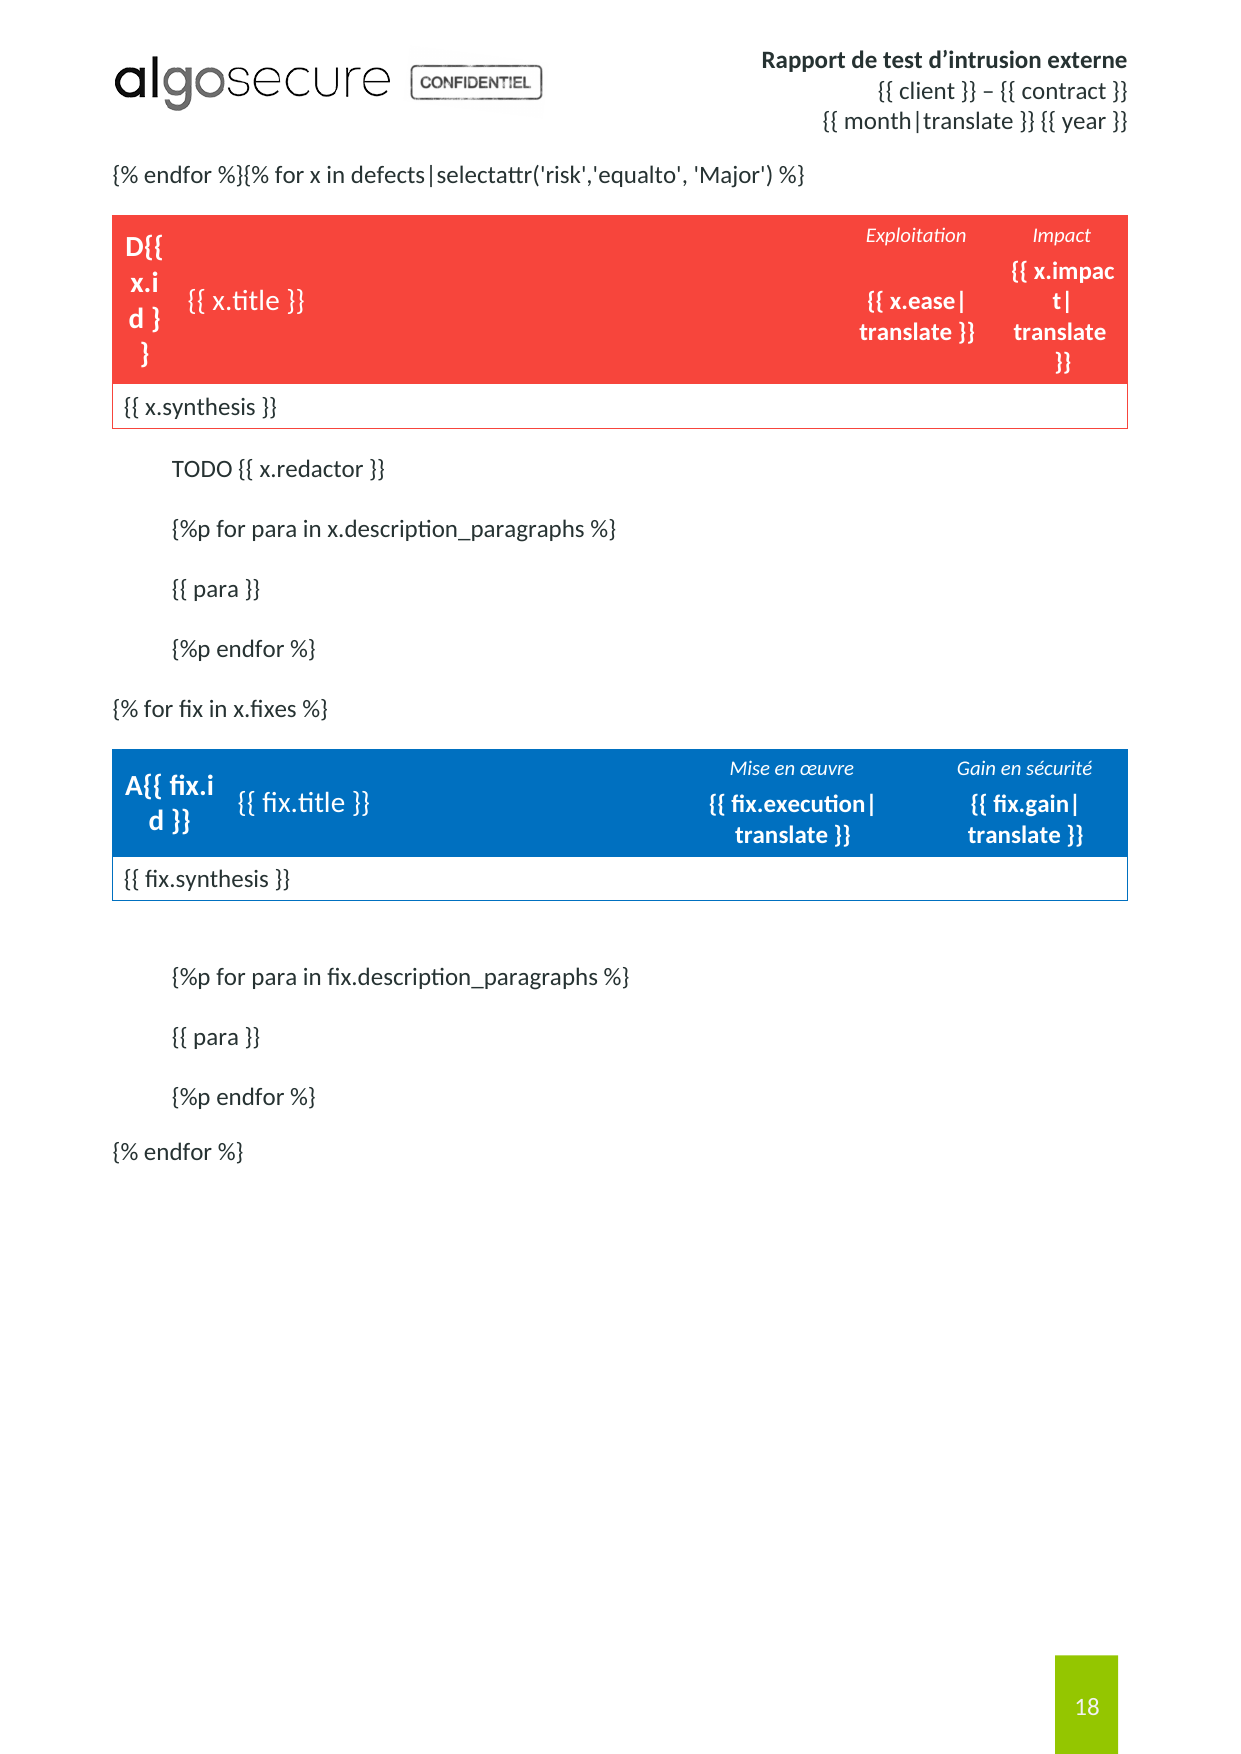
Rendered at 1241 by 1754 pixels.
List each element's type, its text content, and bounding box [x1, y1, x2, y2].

text {%p endfor %} [112, 633, 1128, 664]
table_header Impact [999, 216, 1127, 248]
table_cell {{ fix.execution|translate }} [662, 782, 923, 856]
text TODO {{ x.redactor }} [112, 453, 1128, 484]
text {%p for para in fix.description_paragraphs %} [112, 961, 1128, 991]
table_header {{ x.title }} [177, 216, 835, 383]
table_header D{{ x.id }} [113, 216, 176, 383]
table_cell {{ x.impact|translate }} [999, 249, 1127, 383]
text {{ para }} [112, 573, 1128, 604]
text {%p for para in x.description_paragraphs %} [112, 513, 1128, 544]
text {{ para }} [112, 1021, 1128, 1051]
table_header Mise en œuvre [662, 749, 923, 781]
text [112, 159, 1128, 190]
text {% endfor %}{% endfor %}{% for x in defects|selectattr('risk','equalto', 'Important') %} [112, 1136, 1128, 1167]
table_header {{ fix.title }} [227, 749, 661, 856]
table_cell {{ x.synthesis }} [113, 384, 1127, 427]
text {% for fix in x.fixes %} [112, 693, 1128, 724]
picture [112, 53, 392, 113]
table_header Exploitation [836, 216, 998, 248]
table_cell {{ x.ease|translate }} [836, 249, 998, 383]
table_header Gain en sécurité [924, 749, 1127, 781]
table_cell {{ fix.synthesis }} [113, 857, 1127, 899]
table_header A{{ fix.id }} [113, 749, 226, 856]
text {%p endfor %} [112, 1081, 1128, 1111]
table_cell {{ fix.gain|translate }} [924, 782, 1127, 856]
